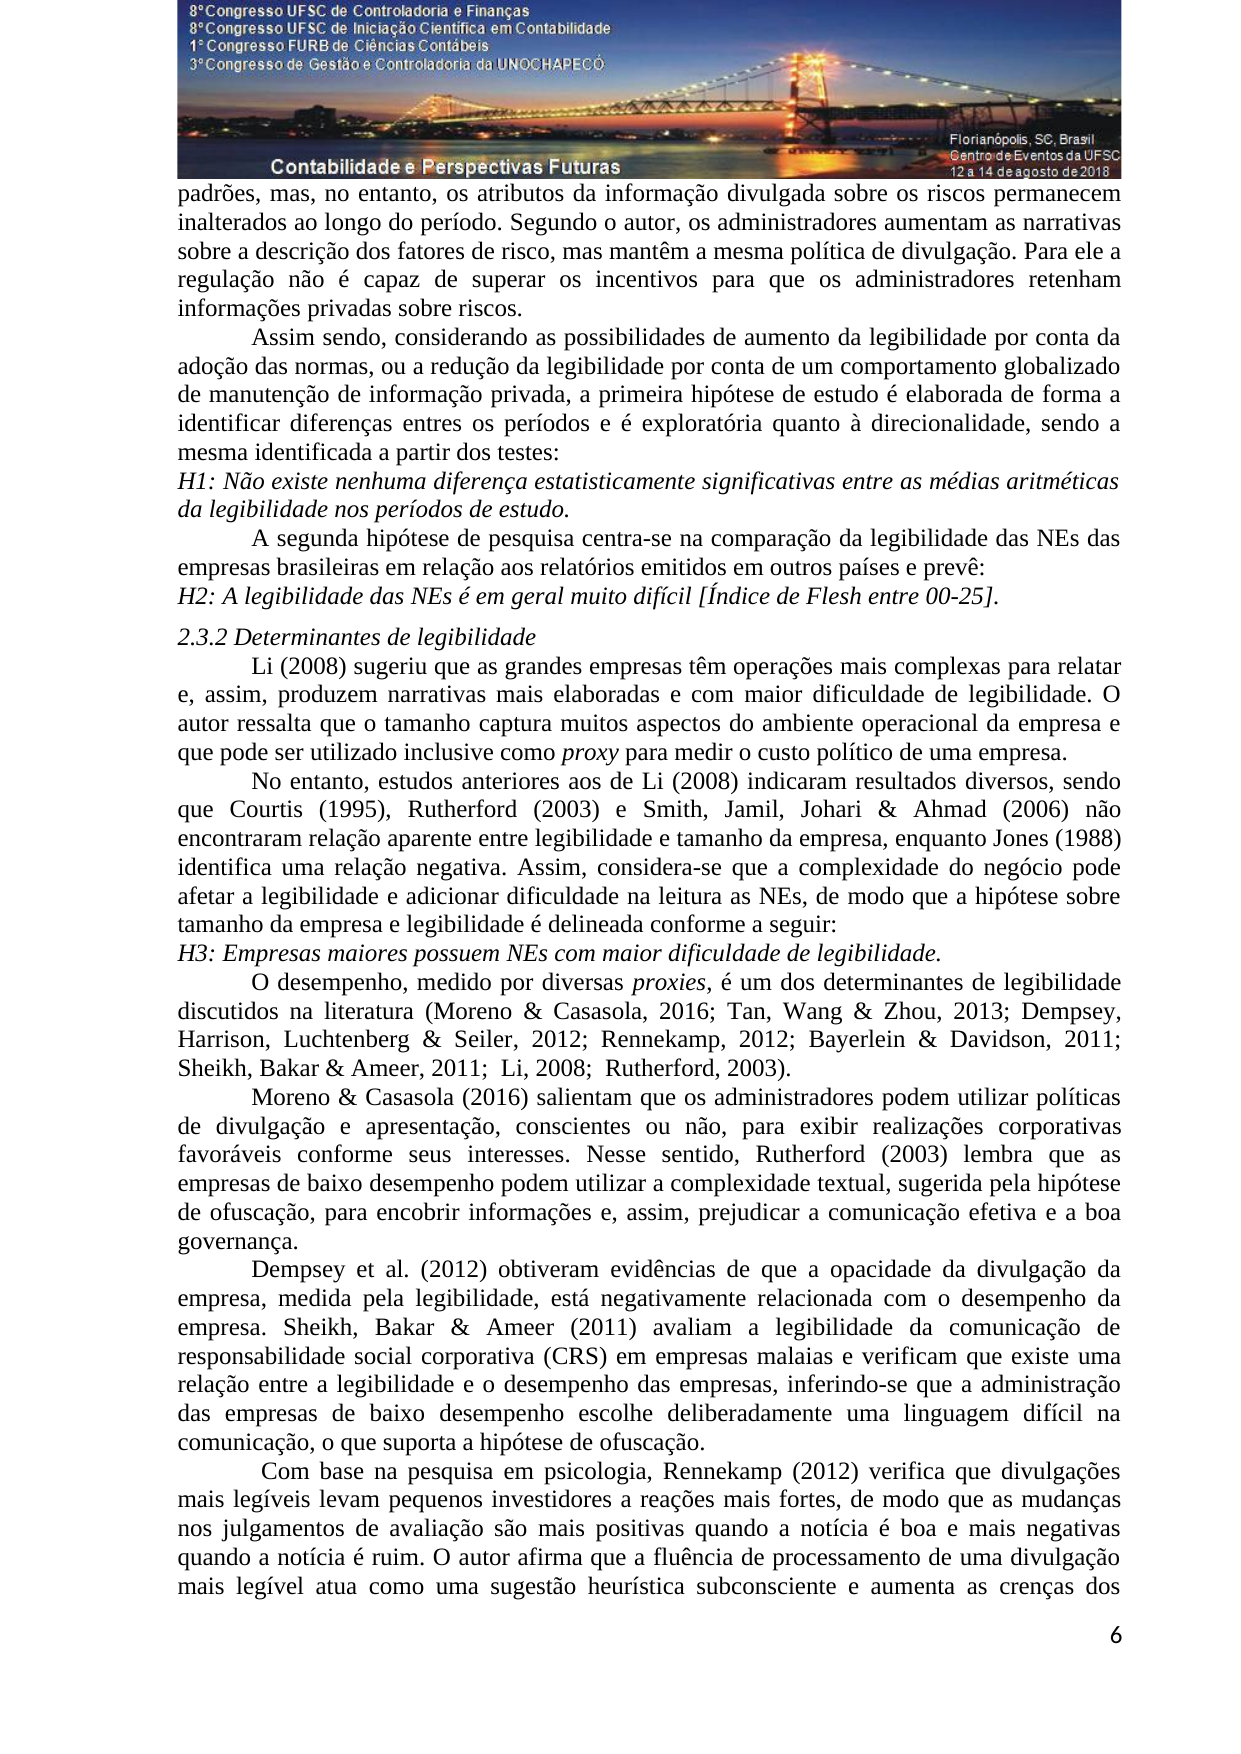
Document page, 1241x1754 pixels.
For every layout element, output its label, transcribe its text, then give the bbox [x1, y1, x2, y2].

picture [177, 0, 1122, 179]
text A segunda hipótese de pesquisa centra-se na comparação da legibilidade das NEs das empresas brasileiras em relação aos relatórios emitidos em outros países e prevê: [177, 523, 1122, 581]
text Dempsey et al. (2012) obtiveram evidências de que a opacidade da divulgação da empresa, medida pela legibilidade, está negativamente relacionada com o desempenho da empresa. Sheikh, Bakar & Ameer (2011) avaliam a legibilidade da comunicação de responsabilidade social corporativa (CRS) em empresas malaias e verificam que existe uma relação entre a legibilidade e o desempenho das empresas, inferindo-se que a administração das empresas de baixo desempenho escolhe deliberadamente uma linguagem difícil na comunicação, o que suporta a hipótese de ofuscação. [177, 1254, 1122, 1456]
text O desempenho, medido por diversas proxies, é um dos determinantes de legibilidade discutidos na literatura (Moreno & Casasola, 2016; Tan, Wang & Zhou, 2013; Dempsey, Harrison, Luchtenberg & Seiler, 2012; Rennekamp, 2012; Bayerlein & Davidson, 2011; Sheikh, Bakar & Ameer, 2011; Li, 2008; Rutherford, 2003). [177, 967, 1122, 1082]
text Moreno & Casasola (2016) salientam que os administradores podem utilizar políticas de divulgação e apresentação, conscientes ou não, para exibir realizações corporativas favoráveis conforme seus interesses. Nesse sentido, Rutherford (2003) lembra que as empresas de baixo desempenho podem utilizar a complexidade textual, sugerida pela hipótese de ofuscação, para encobrir informações e, assim, prejudicar a comunicação efetiva e a boa governança. [177, 1082, 1122, 1254]
text 2.3.2 Determinantes de legibilidade [177, 622, 1122, 651]
text H3: Empresas maiores possuem NEs com maior dificuldade de legibilidade. [177, 938, 1122, 967]
text No entanto, estudos anteriores aos de Li (2008) indicaram resultados diversos, sendo que Courtis (1995), Rutherford (2003) e Smith, Jamil, Johari & Ahmad (2006) não encontraram relação aparente entre legibilidade e tamanho da empresa, enquanto Jones (1988) identifica uma relação negativa. Assim, considera-se que a complexidade do negócio pode afetar a legibilidade e adicionar dificuldade na leitura as NEs, de modo que a hipótese sobre tamanho da empresa e legibilidade é delineada conforme a seguir: [177, 766, 1122, 938]
text Assim sendo, considerando as possibilidades de aumento da legibilidade por conta da adoção das normas, ou a redução da legibilidade por conta de um comportamento globalizado de manutenção de informação privada, a primeira hipótese de estudo é elaborada de forma a identificar diferenças entres os períodos e é exploratória quanto à direcionalidade, sendo a mesma identificada a partir dos testes: [177, 322, 1122, 466]
text Li (2008) sugeriu que as grandes empresas têm operações mais complexas para relatar e, assim, produzem narrativas mais elaboradas e com maior dificuldade de legibilidade. O autor ressalta que o tamanho captura muitos aspectos do ambiente operacional da empresa e que pode ser utilizado inclusive como proxy para medir o custo político de uma empresa. [177, 651, 1122, 766]
text H2: A legibilidade das NEs é em geral muito difícil [Índice de Flesh entre 00-25]. [177, 581, 1122, 609]
text H1: Não existe nenhuma diferença estatisticamente significativas entre as médias aritméticas da legibilidade nos períodos de estudo. [177, 466, 1122, 523]
